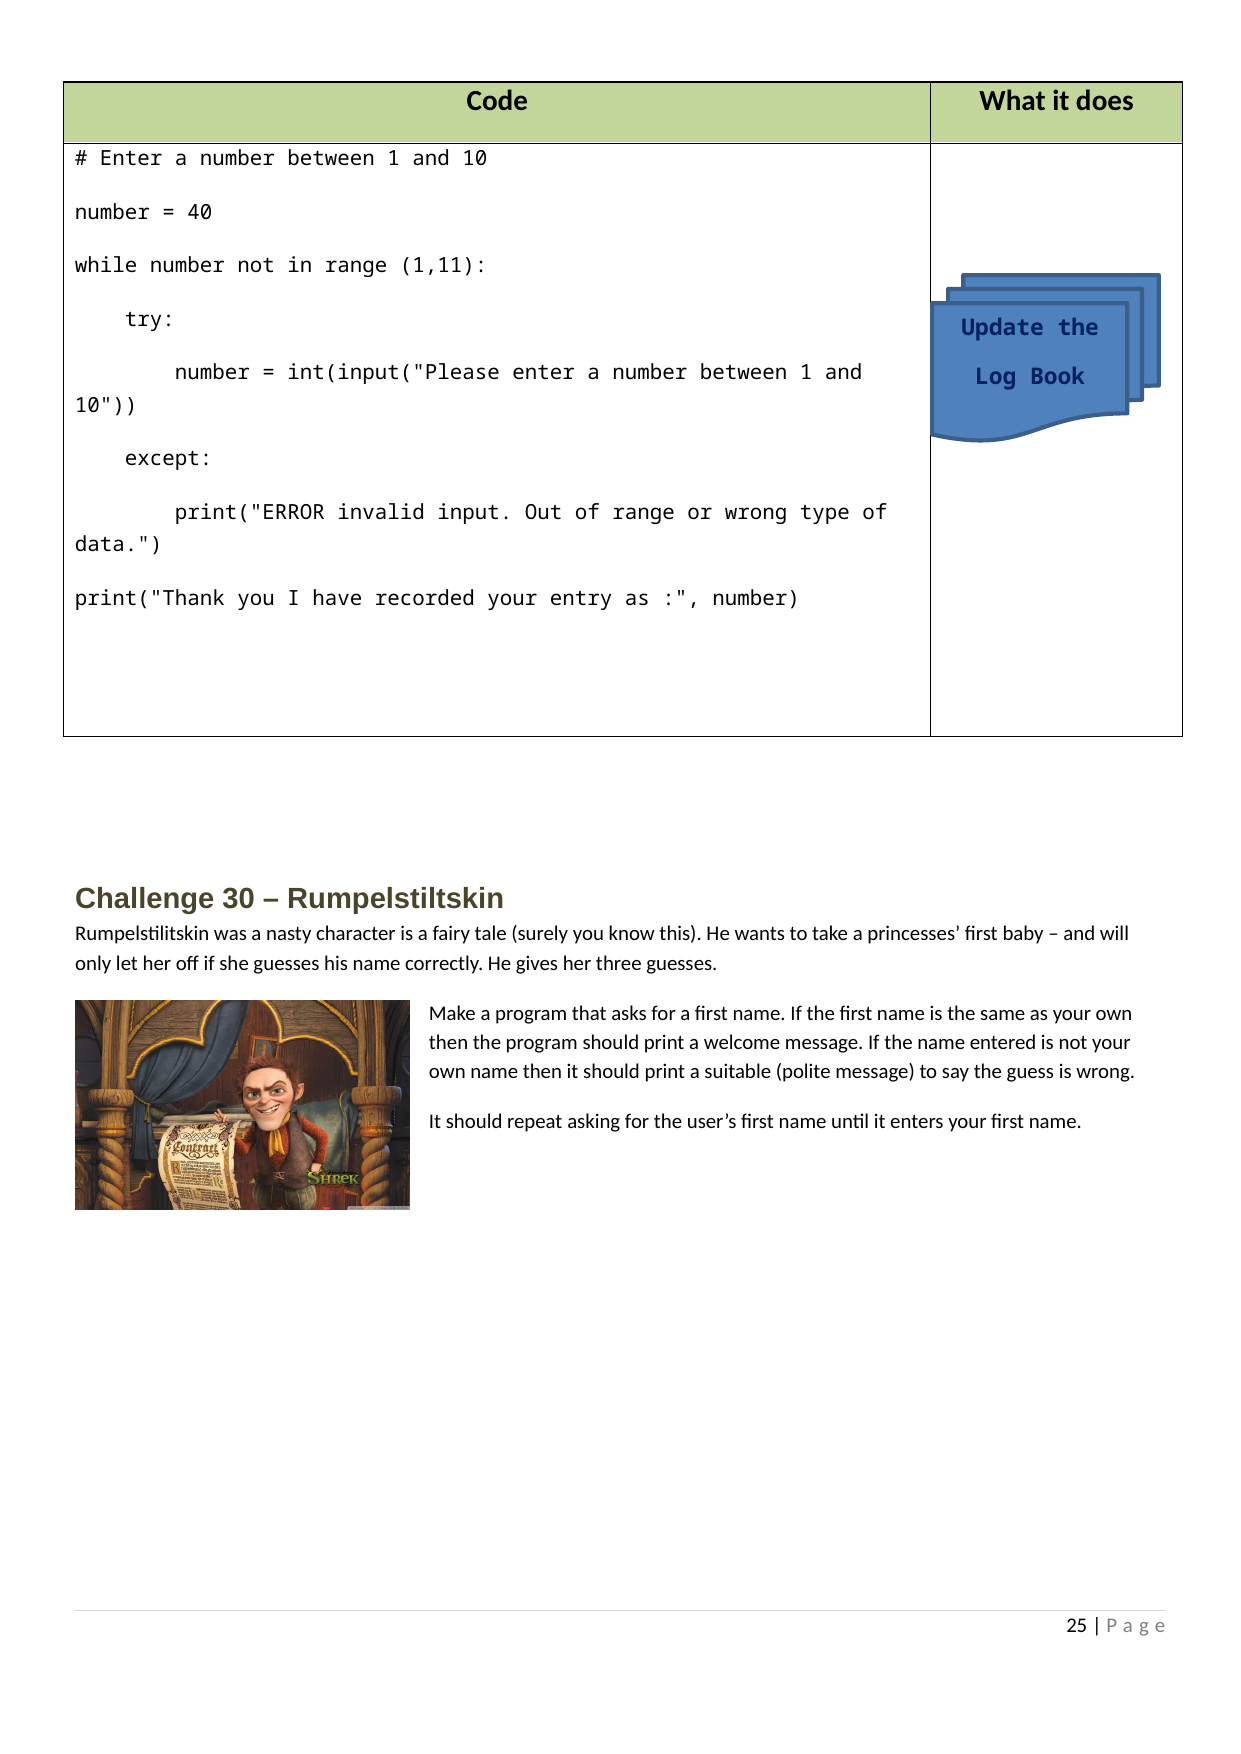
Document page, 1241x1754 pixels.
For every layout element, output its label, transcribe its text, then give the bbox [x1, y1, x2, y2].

table_header Code [64, 83, 930, 142]
picture [75, 1000, 410, 1210]
text Make a program that asks for a first name. If the first name is the same as your own then the program should print a welcome message. If the name entered is not your own name then it should print a suitable (polite message) to say the guess is wrong. [410, 1000, 1165, 1083]
text Rumpelstilitskin was a nasty character is a fairy tale (surely you know this). He wants to take a princesses’ first baby – and will only let her off if she guesses his name correctly. He gives her three guesses. [75, 921, 1165, 975]
table_header What it does [931, 83, 1182, 142]
table_cell # Enter a number between 1 and 10 number = 40 while number not in range (1,11): try: number = int(input("Please enter a number between 1 and 10")) except: print("ERROR invalid input. Out of range or wrong type of data.") print("Thank you I have recorded your entry as :", number) [64, 144, 930, 736]
text It should repeat asking for the user’s first name until it enters your first name. [410, 1108, 1165, 1133]
subtitle Challenge 30 – Rumpelstiltskin [75, 881, 1165, 914]
table_cell [931, 144, 1182, 736]
